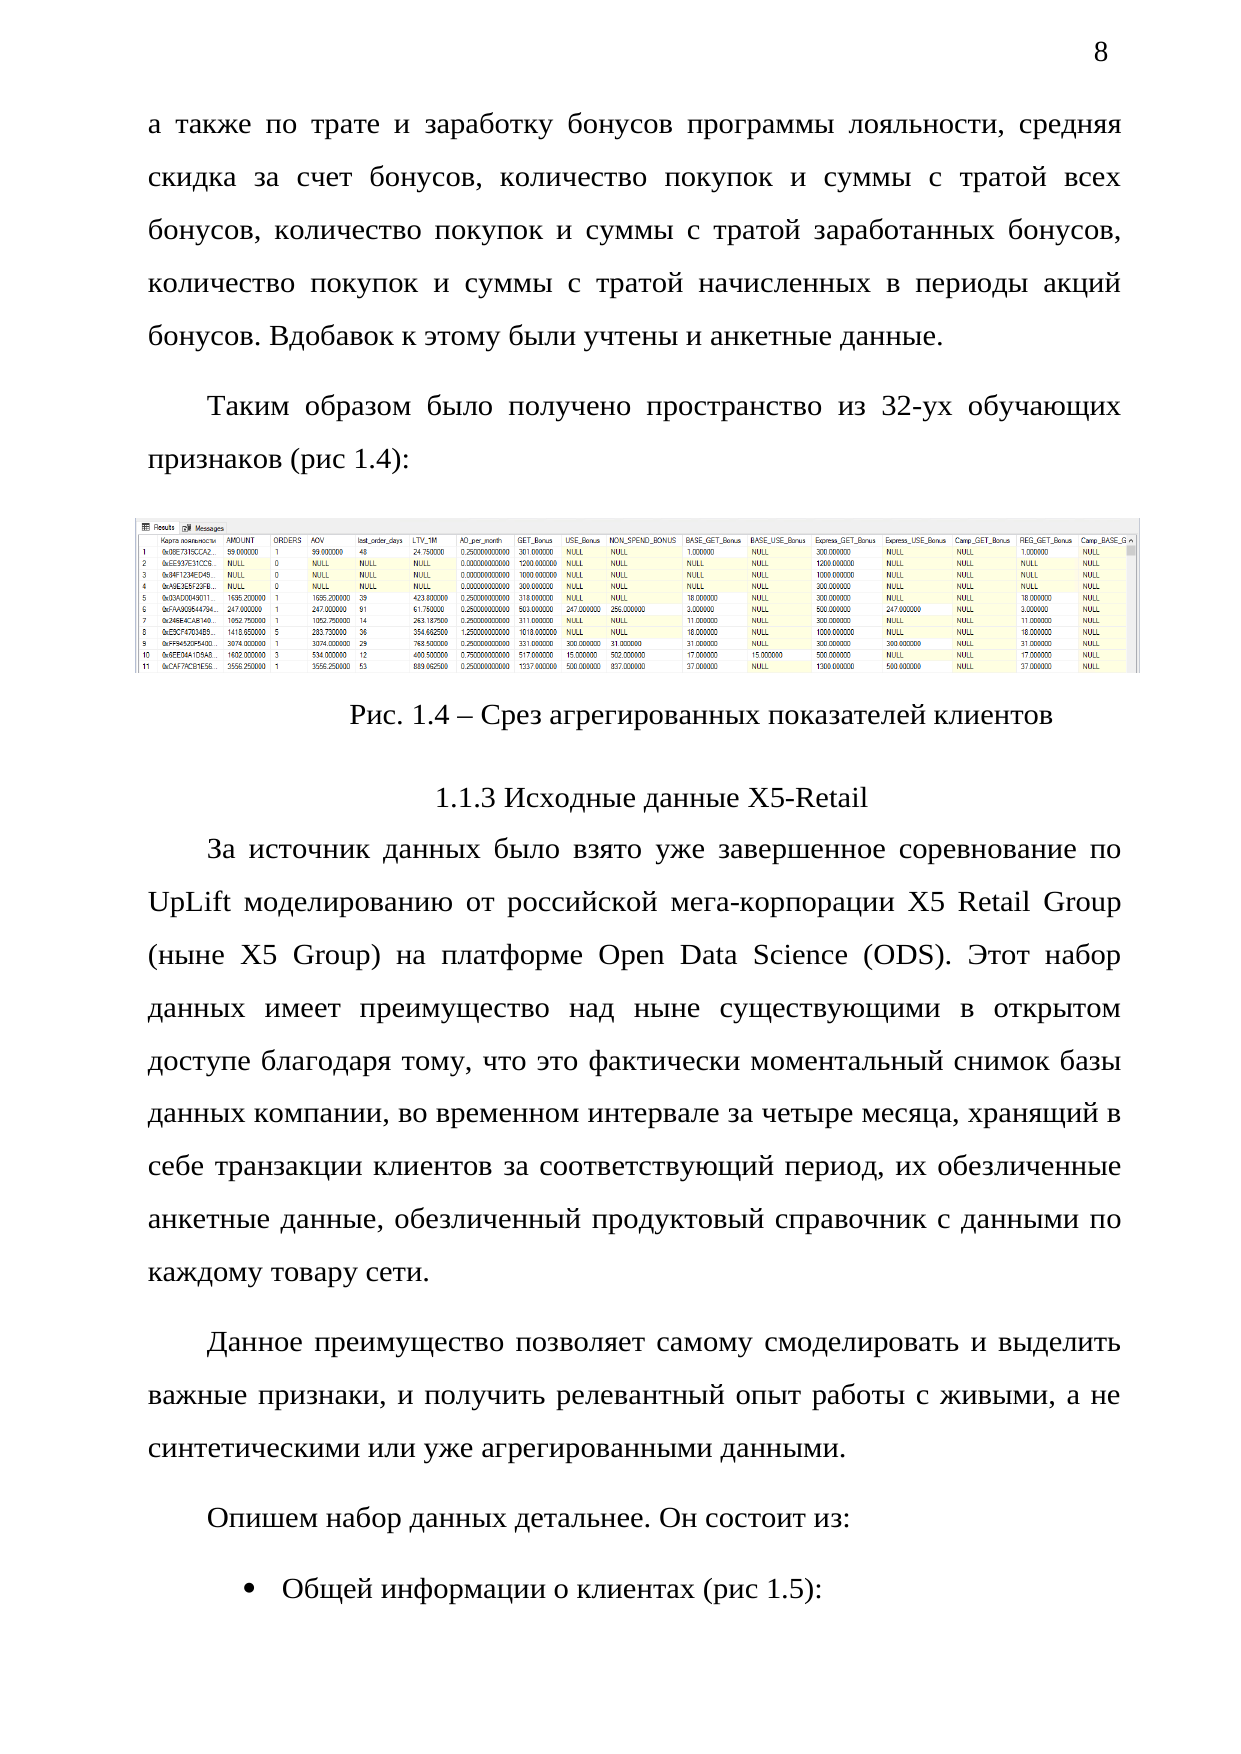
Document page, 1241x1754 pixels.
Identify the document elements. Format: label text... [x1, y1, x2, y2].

text Рис. 1.4 – Срез агрегированных показателей клиентов [268, 697, 1134, 731]
list Общей информации о клиентах (рис 1.5): [244, 1571, 1122, 1604]
text Таким образом было получено пространство из 32-ух обучающих признаков (рис 1.4): [148, 388, 1122, 474]
text Опишем набор данных детальнее. Он состоит из: [148, 1501, 1122, 1534]
subtitle 1.1.3 Исходные данные X5-Retail [135, 780, 1167, 814]
picture [135, 518, 1140, 673]
